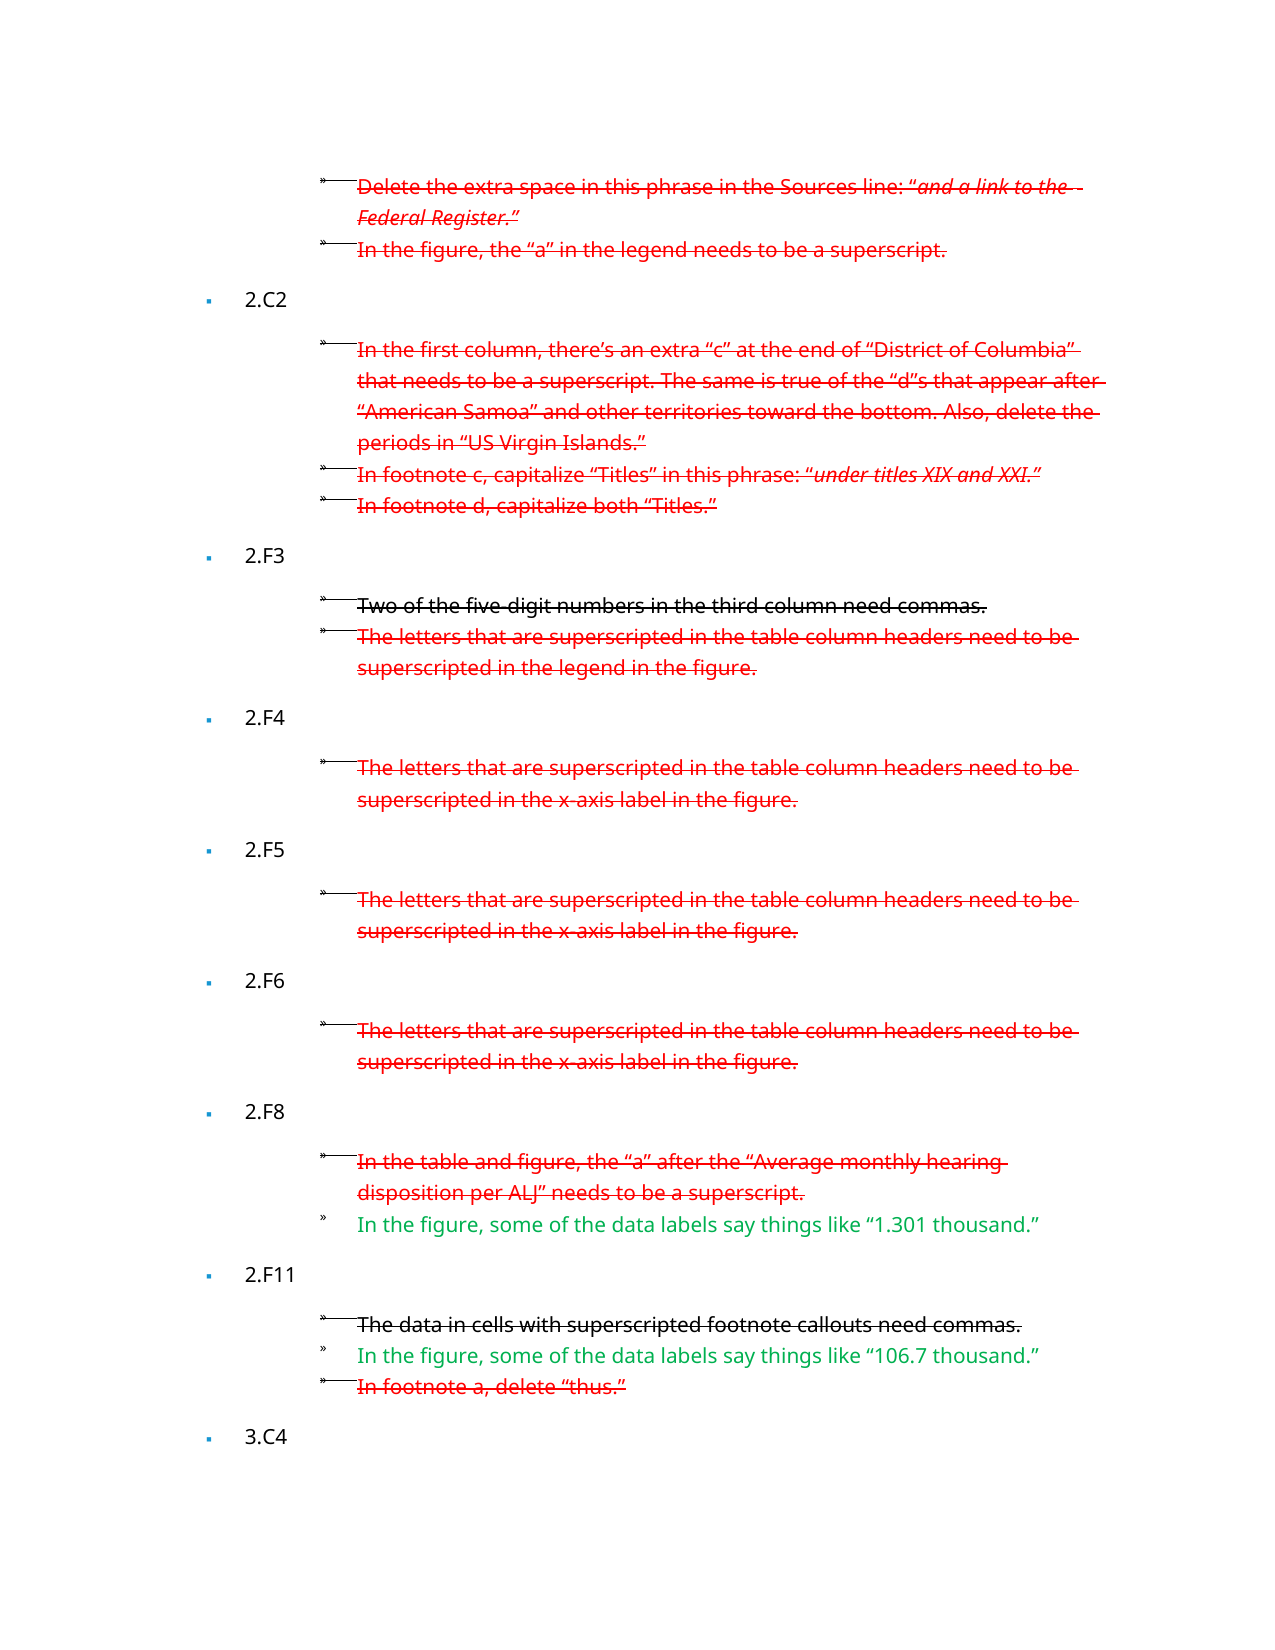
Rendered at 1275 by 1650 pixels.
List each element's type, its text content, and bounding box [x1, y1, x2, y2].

list The letters that are superscripted in the table column headers need to be superscripted in the x-axis label in the figure. [319, 751, 1107, 813]
list The data in cells with superscripted footnote callouts need commas. [319, 1307, 1107, 1338]
list The letters that are superscripted in the table column headers need to be superscripted in the x-axis label in the figure. [319, 882, 1107, 944]
list In the figure, some of the data labels say things like “1.301 thousand.” [319, 1207, 1107, 1238]
list In the figure, the “a” in the legend needs to be a superscript. [319, 232, 1107, 263]
list In footnote d, capitalize both “Titles.” [319, 488, 1107, 519]
list In footnote a, delete “thus.” [319, 1369, 1107, 1401]
list Two of the five-digit numbers in the third column need commas. [319, 588, 1107, 619]
list The letters that are superscripted in the table column headers need to be superscripted in the x-axis label in the figure. [319, 1013, 1107, 1076]
list 2.C2 [207, 282, 1107, 313]
list 3.C4 [207, 1419, 1107, 1451]
list 2.F4 [207, 701, 1107, 732]
list In footnote c, capitalize “Titles” in this phrase: “under titles XIX and XXI.” [319, 457, 1107, 488]
list 2.F11 [207, 1257, 1107, 1288]
list 2.F3 [207, 538, 1107, 569]
list 2.F5 [207, 832, 1107, 863]
list 2.F6 [207, 963, 1107, 994]
list 2.F8 [207, 1094, 1107, 1126]
list In the table and figure, the “a” after the “Average monthly hearing disposition per ALJ” needs to be a superscript. [319, 1144, 1107, 1207]
list Delete the extra space in this phrase in the Sources line: “and a link to the Federal Register.” [319, 169, 1107, 232]
list In the figure, some of the data labels say things like “106.7 thousand.” [319, 1338, 1107, 1369]
list The letters that are superscripted in the table column headers need to be superscripted in the legend in the figure. [319, 619, 1107, 682]
